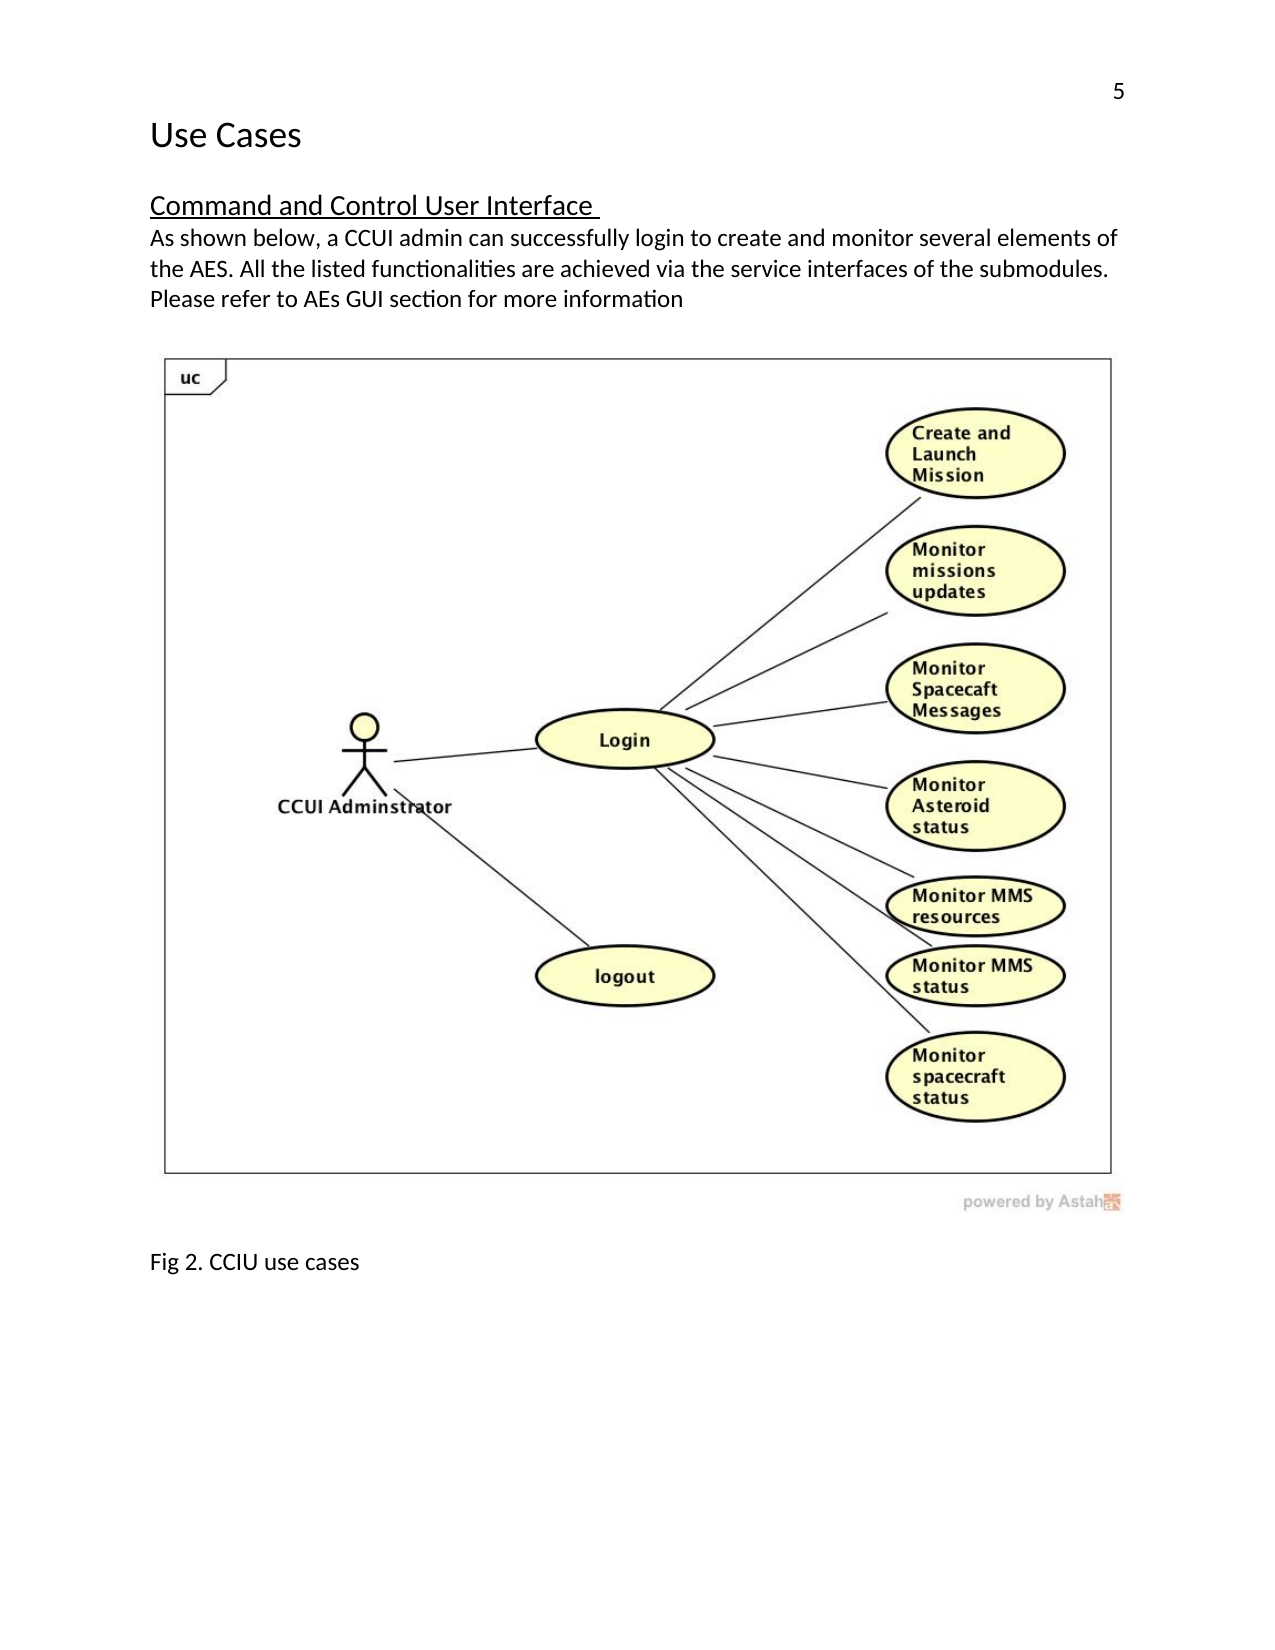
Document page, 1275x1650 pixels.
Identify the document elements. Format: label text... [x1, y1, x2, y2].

picture [150, 344, 1125, 1216]
text Fig 2. CCIU use cases [150, 1246, 1125, 1277]
text As shown below, a CCUI admin can successfully login to create and monitor several elements of the AES. All the listed functionalities are achieved via the service interfaces of the submodules. Please refer to AEs GUI section for more information [150, 223, 1125, 314]
text Use Cases [150, 111, 1125, 156]
text Command and Control User Interface [150, 187, 1125, 223]
